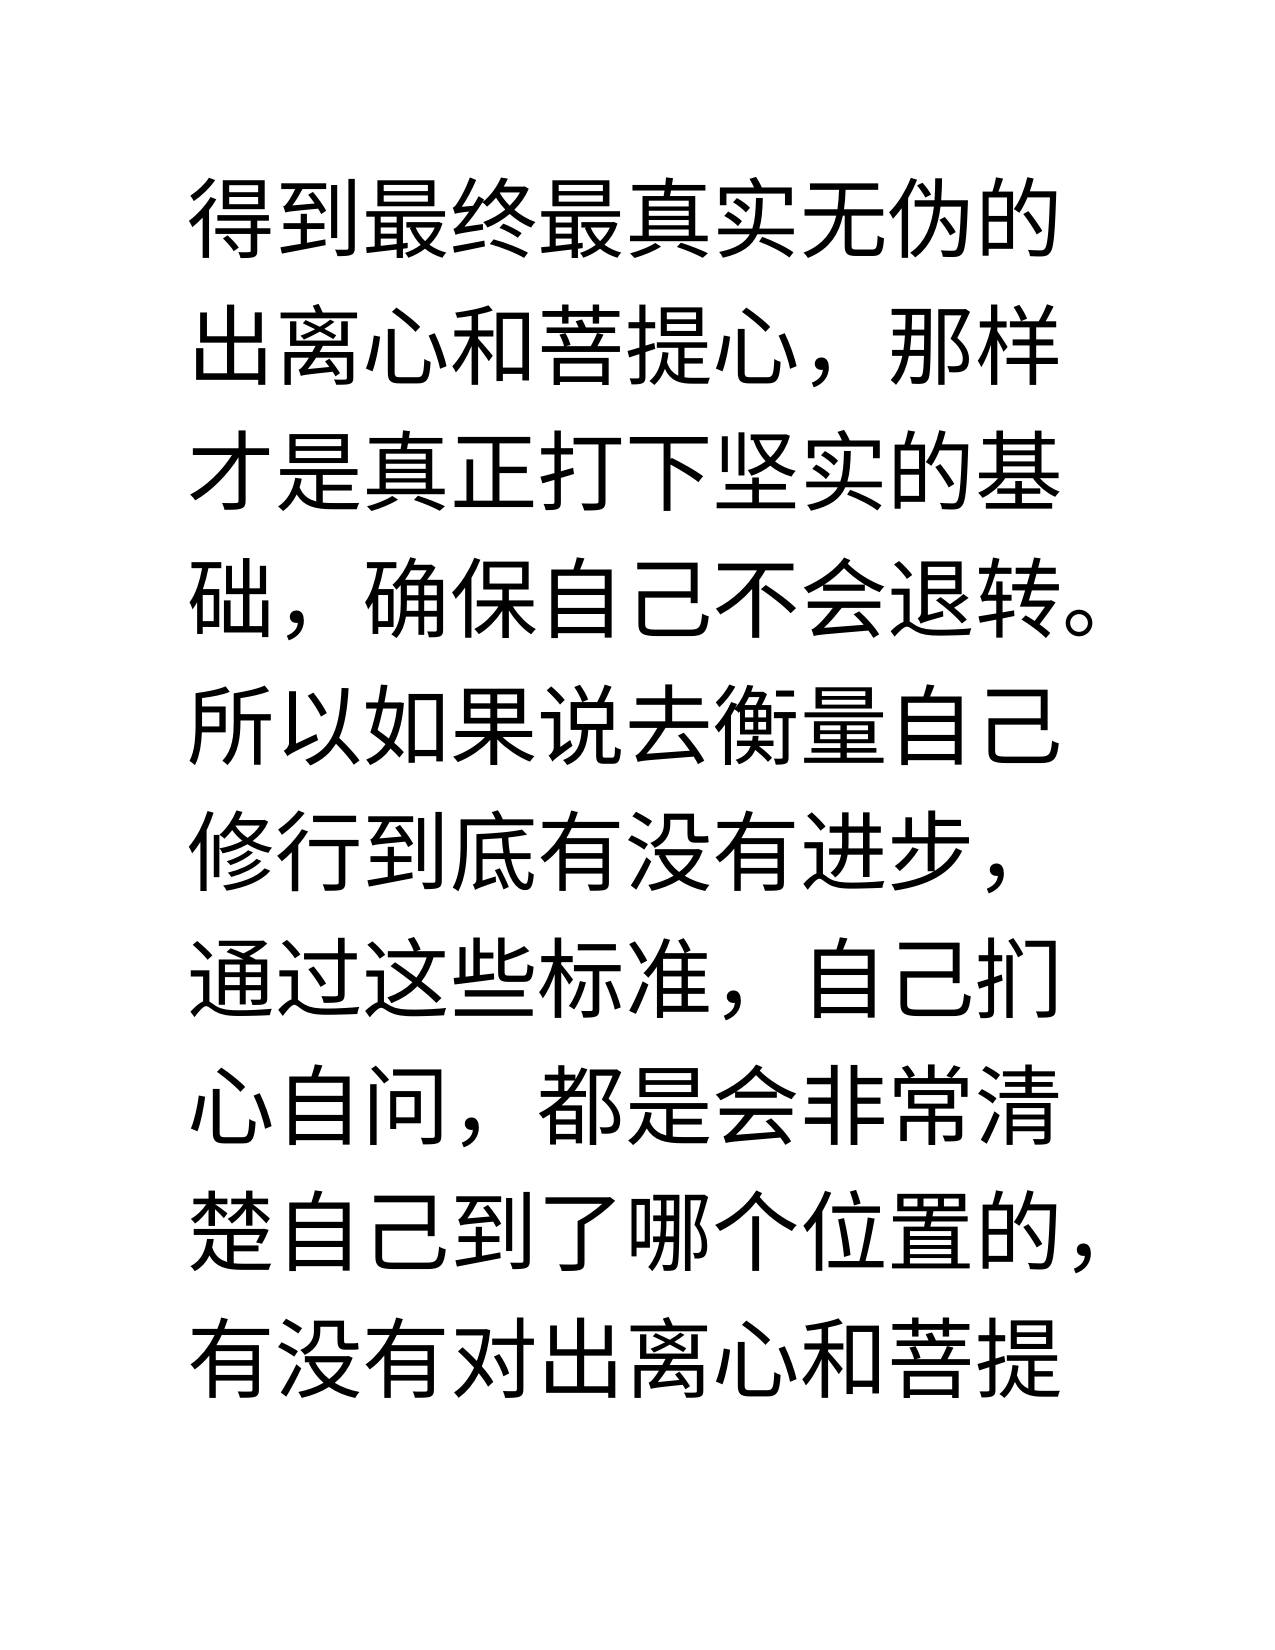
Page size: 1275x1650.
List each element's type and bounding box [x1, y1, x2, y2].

text [187, 150, 1087, 1417]
